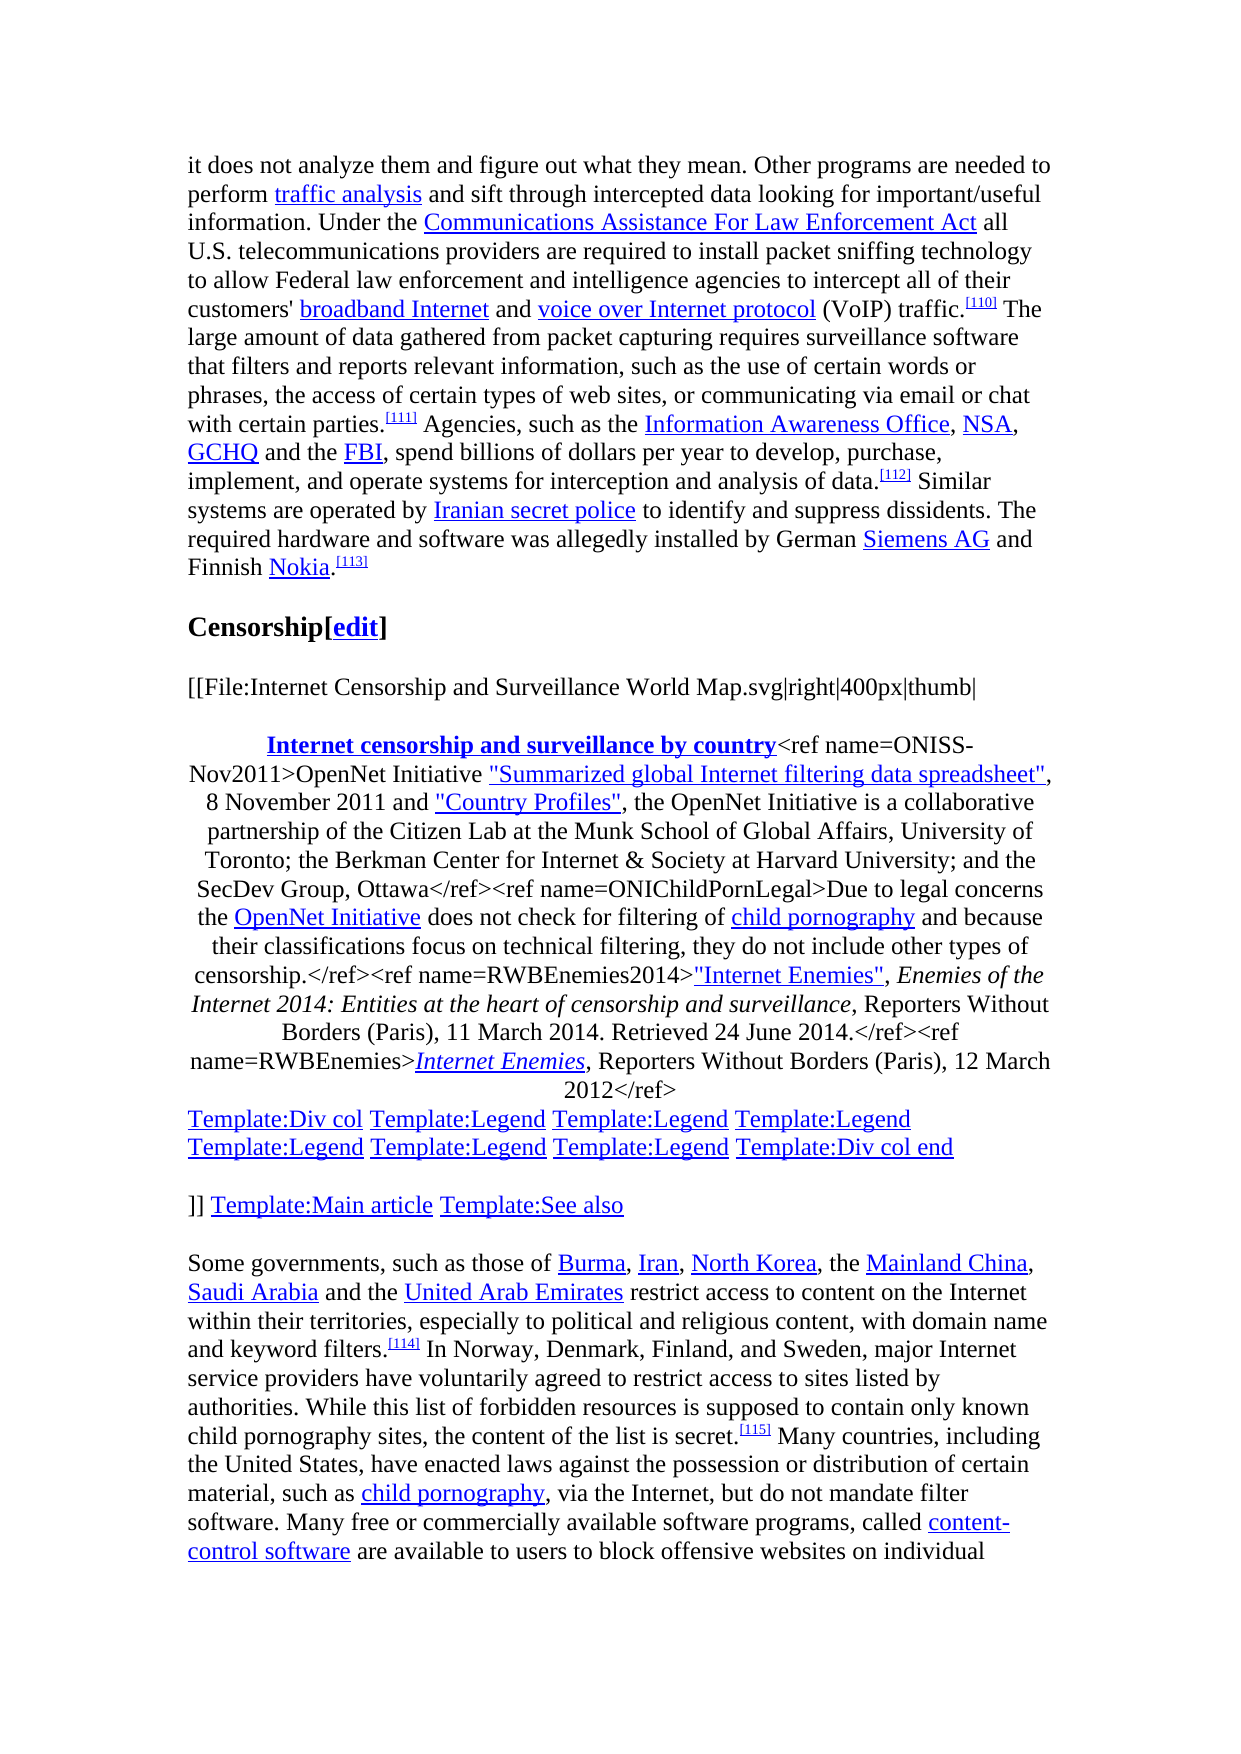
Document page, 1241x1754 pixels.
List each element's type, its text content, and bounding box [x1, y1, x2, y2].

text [187, 1248, 1053, 1564]
text Template:Div col Template:Legend Template:Legend Template:Legend Template:Legend Template:Legend Template:Legend Template:Div col end [187, 1104, 1053, 1161]
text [187, 150, 1053, 581]
text Internet censorship and surveillance by country<ref name=ONISS-Nov2011>OpenNet Initiative "Summarized global Internet filtering data spreadsheet", 8 November 2011 and "Country Profiles", the OpenNet Initiative is a collaborative partnership of the Citizen Lab at the Munk School of Global Affairs, University of Toronto; the Berkman Center for Internet & Society at Harvard University; and the SecDev Group, Ottawa</ref><ref name=ONIChildPornLegal>Due to legal concerns the OpenNet Initiative does not check for filtering of child pornography and because their classifications focus on technical filtering, they do not include other types of censorship.</ref><ref name=RWBEnemies2014>"Internet Enemies", Enemies of the Internet 2014: Entities at the heart of censorship and surveillance, Reporters Without Borders (Paris), 11 March 2014. Retrieved 24 June 2014.</ref><ref name=RWBEnemies>Internet Enemies, Reporters Without Borders (Paris), 12 March 2012</ref> [187, 730, 1053, 1104]
text [[File:Internet Censorship and Surveillance World Map.svg|right|400px|thumb| [187, 672, 1053, 701]
text ]] Template:Main article Template:See also [187, 1190, 1053, 1219]
subtitle Censorship[edit] [187, 610, 1053, 643]
